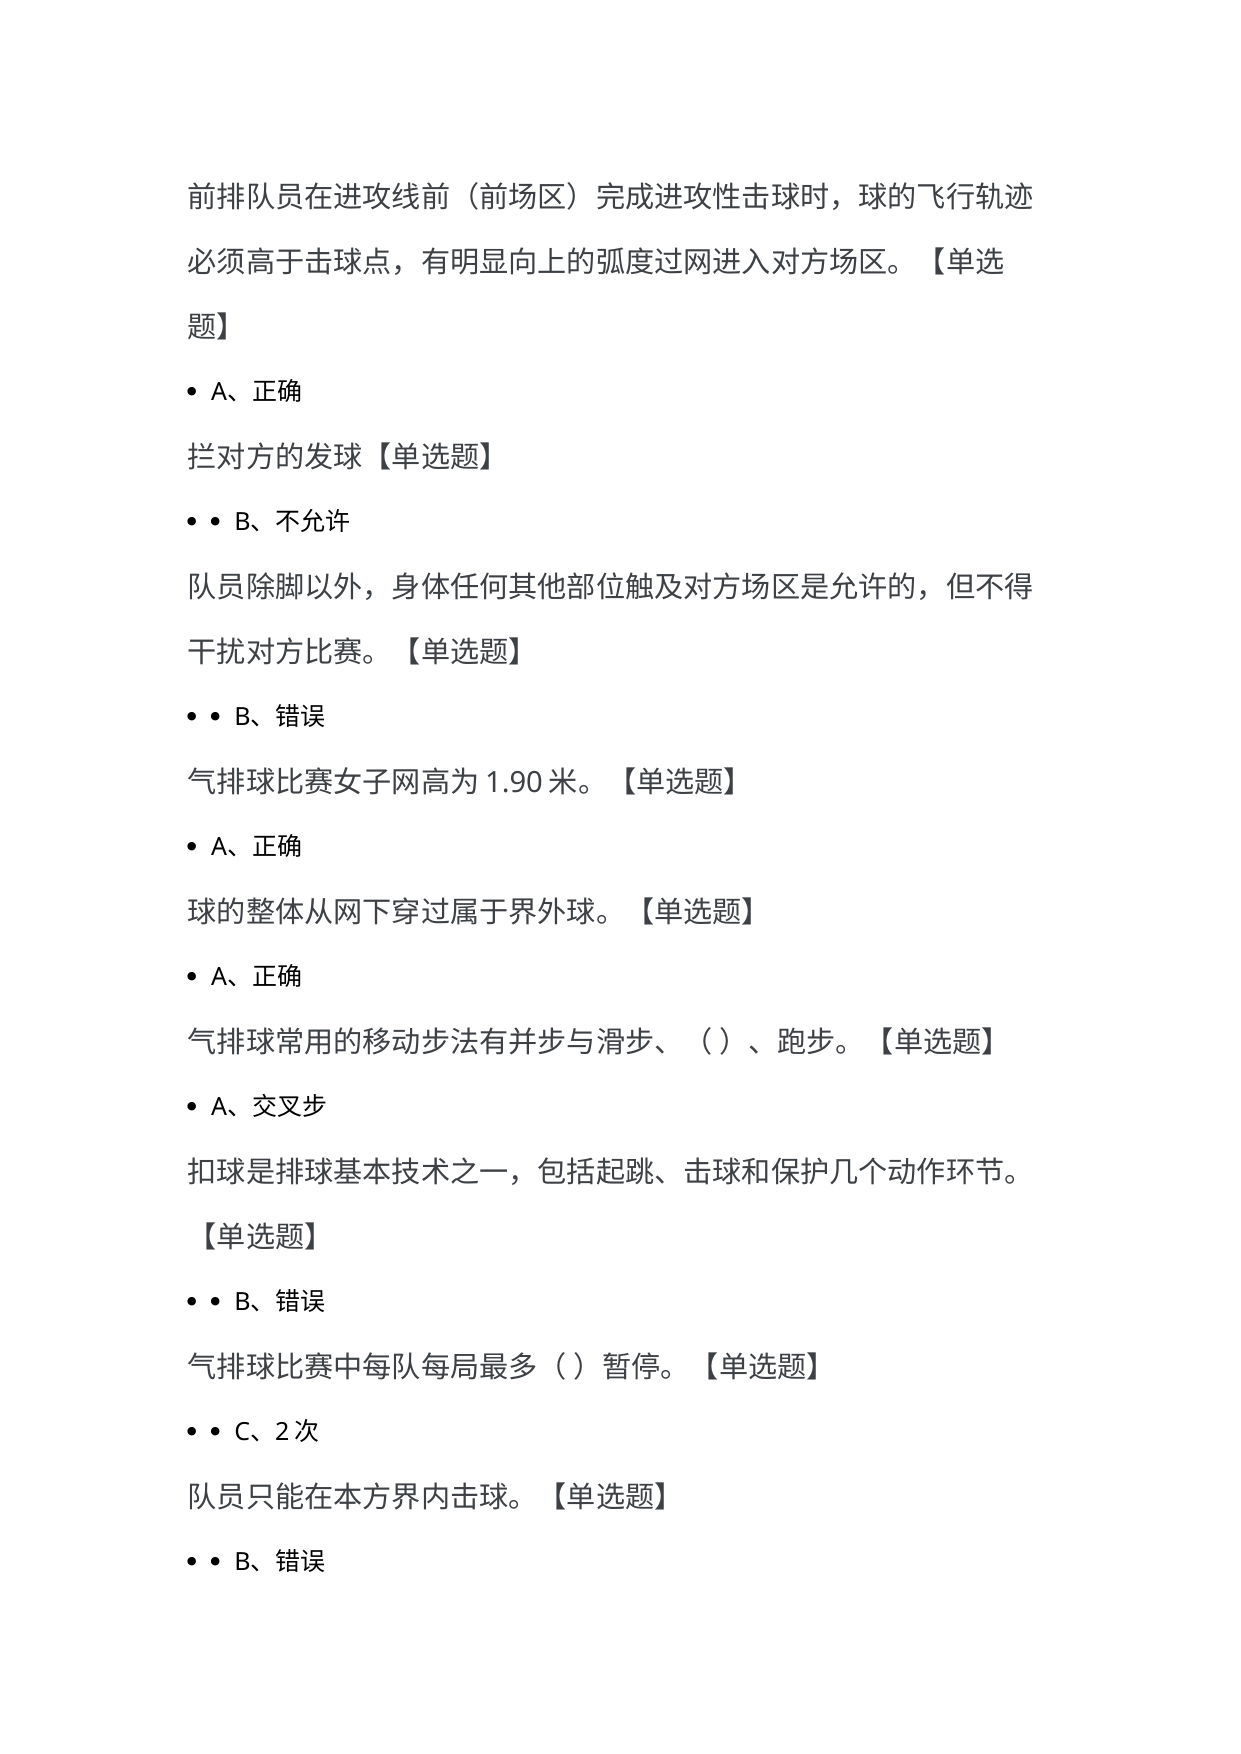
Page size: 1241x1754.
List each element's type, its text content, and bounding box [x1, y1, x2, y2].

text · · B、错误 [187, 1267, 1053, 1332]
text · A、正确 [187, 812, 1053, 877]
text 拦对方的发球【单选题】 [187, 422, 1053, 487]
text 队员只能在本方界内击球。【单选题】 [187, 1462, 1053, 1527]
text 队员除脚以外，身体任何其他部位触及对方场区是允许的，但不得干扰对方比赛。【单选题】 [187, 552, 1053, 682]
text · · B、错误 [187, 682, 1053, 747]
text · · C、2次 [187, 1397, 1053, 1462]
text · A、正确 [187, 357, 1053, 422]
text 气排球常用的移动步法有并步与滑步、（ ）、跑步。【单选题】 [187, 1007, 1053, 1072]
text 气排球比赛中每队每局最多（ ）暂停。【单选题】 [187, 1332, 1053, 1397]
text 气排球比赛女子网高为1.90米。【单选题】 [187, 747, 1053, 812]
text 前排队员在进攻线前（前场区）完成进攻性击球时，球的飞行轨迹必须高于击球点，有明显向上的弧度过网进入对方场区。【单选题】 [187, 162, 1053, 357]
text 球的整体从网下穿过属于界外球。【单选题】 [187, 877, 1053, 942]
text · A、交叉步 [187, 1072, 1053, 1137]
text 扣球是排球基本技术之一，包括起跳、击球和保护几个动作环节。【单选题】 [187, 1137, 1053, 1267]
text · · B、错误 [187, 1527, 1053, 1592]
text · · B、不允许 [187, 487, 1053, 552]
text · A、正确 [187, 942, 1053, 1007]
